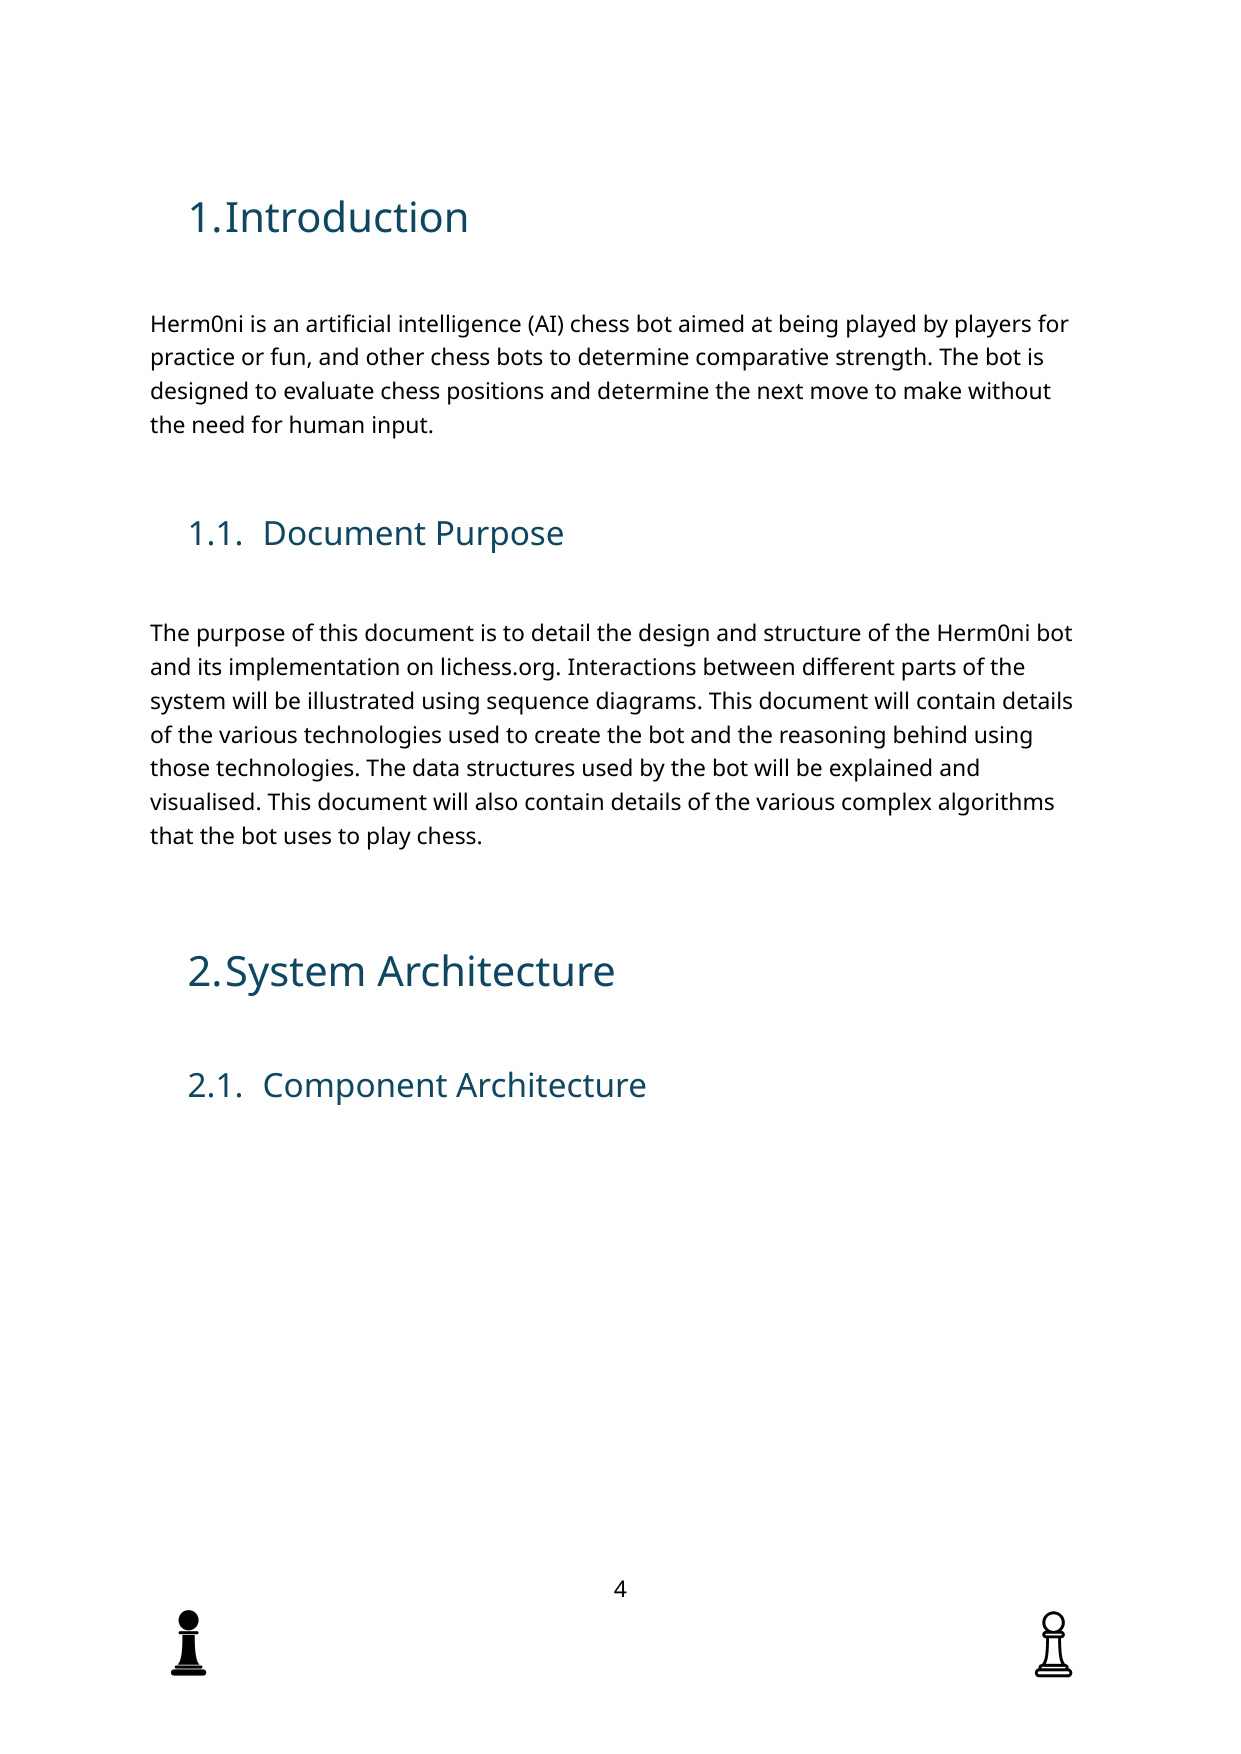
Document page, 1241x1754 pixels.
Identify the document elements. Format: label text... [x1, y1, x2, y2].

subtitle Component Architecture [187, 1061, 1090, 1107]
picture [150, 1603, 227, 1681]
subtitle Introduction [187, 187, 1090, 244]
picture [1016, 1606, 1091, 1681]
subtitle System Architecture [187, 941, 1090, 998]
text The purpose of this document is to detail the design and structure of the Herm0ni bot and its implementation on lichess.org. Interactions between different parts of the system will be illustrated using sequence diagrams. This document will contain details of the various technologies used to create the bot and the reasoning behind using those technologies. The data structures used by the bot will be explained and visualised. This document will also contain details of the various complex algorithms that the bot uses to play chess. [150, 617, 1090, 851]
text Herm0ni is an artificial intelligence (AI) chess bot aimed at being played by players for practice or fun, and other chess bots to determine comparative strength. The bot is designed to evaluate chess positions and determine the next move to make without the need for human input. [150, 307, 1090, 440]
subtitle Document Purpose [187, 509, 1090, 555]
